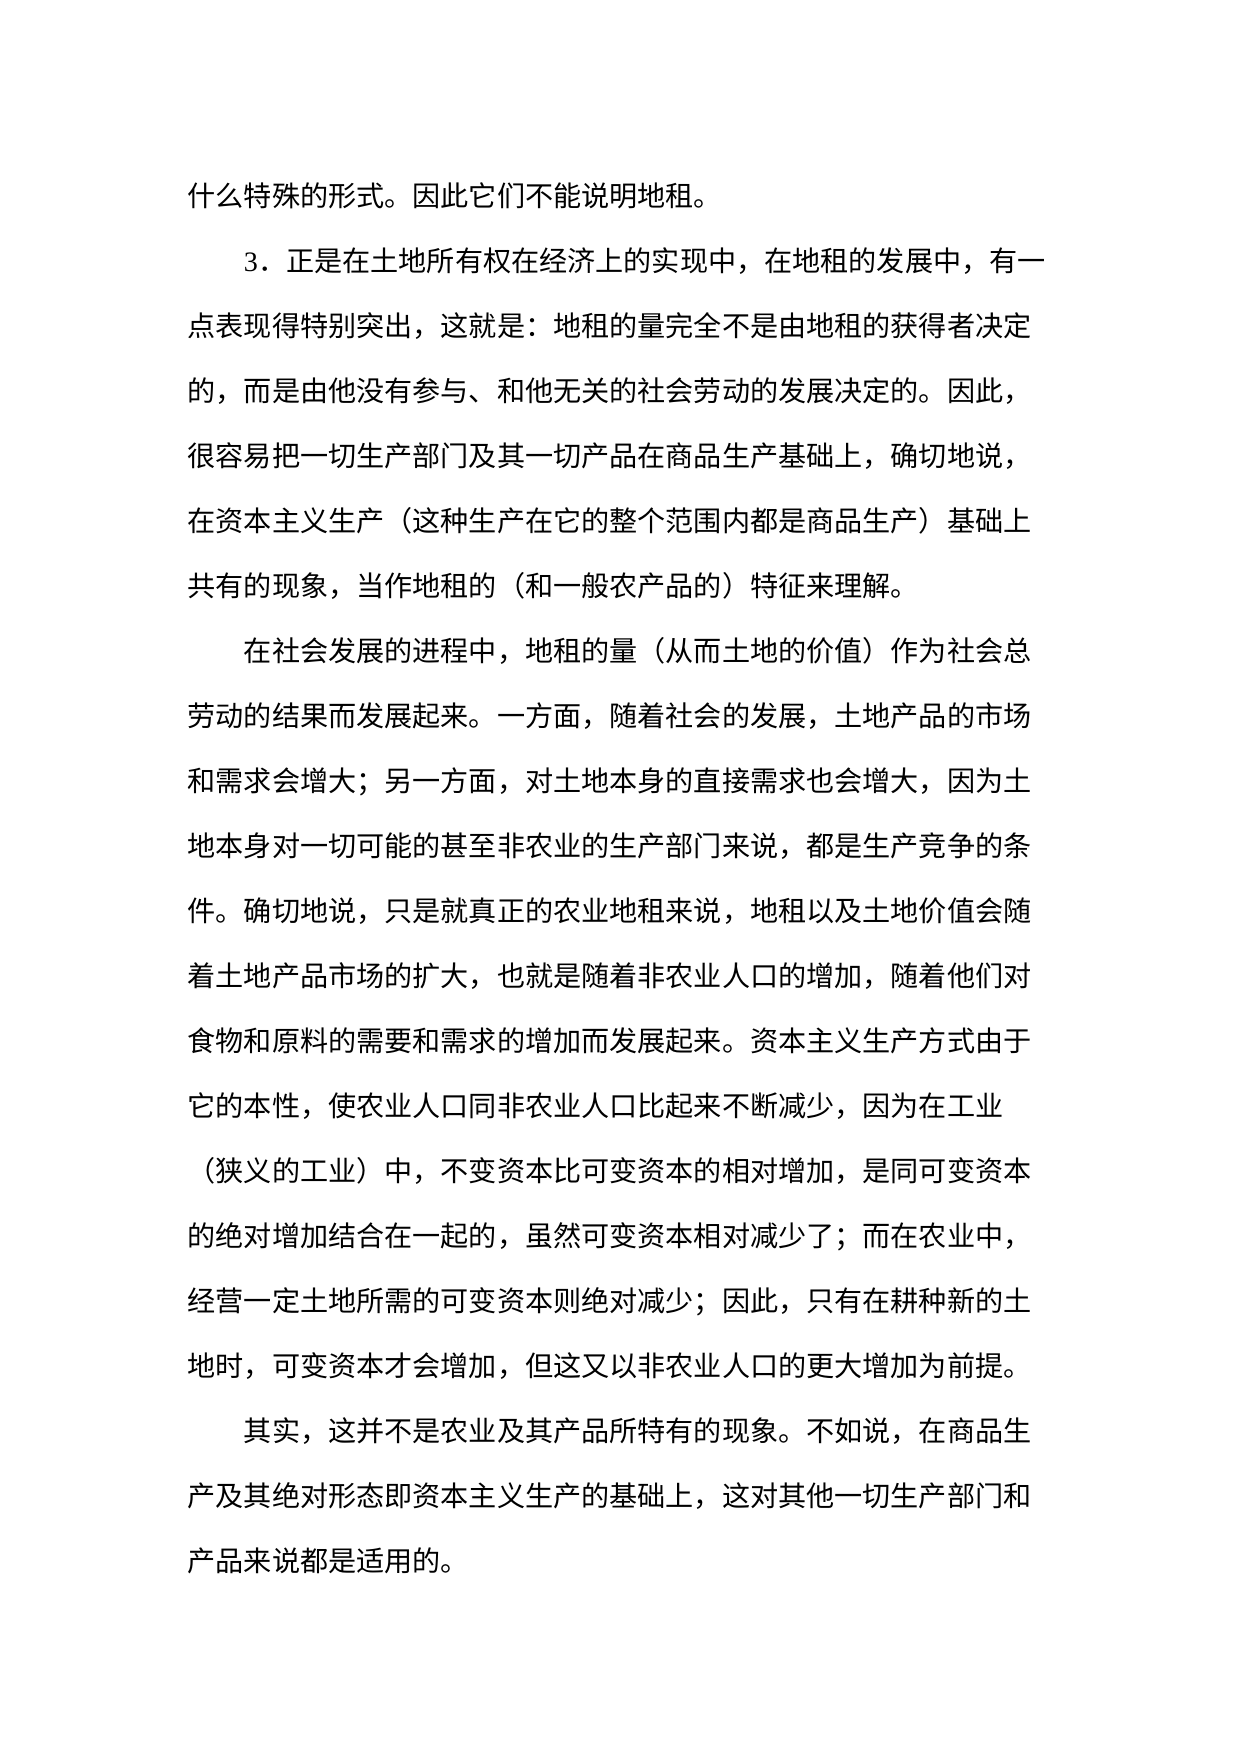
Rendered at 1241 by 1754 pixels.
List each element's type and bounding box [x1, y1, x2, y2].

text [187, 162, 1053, 1592]
